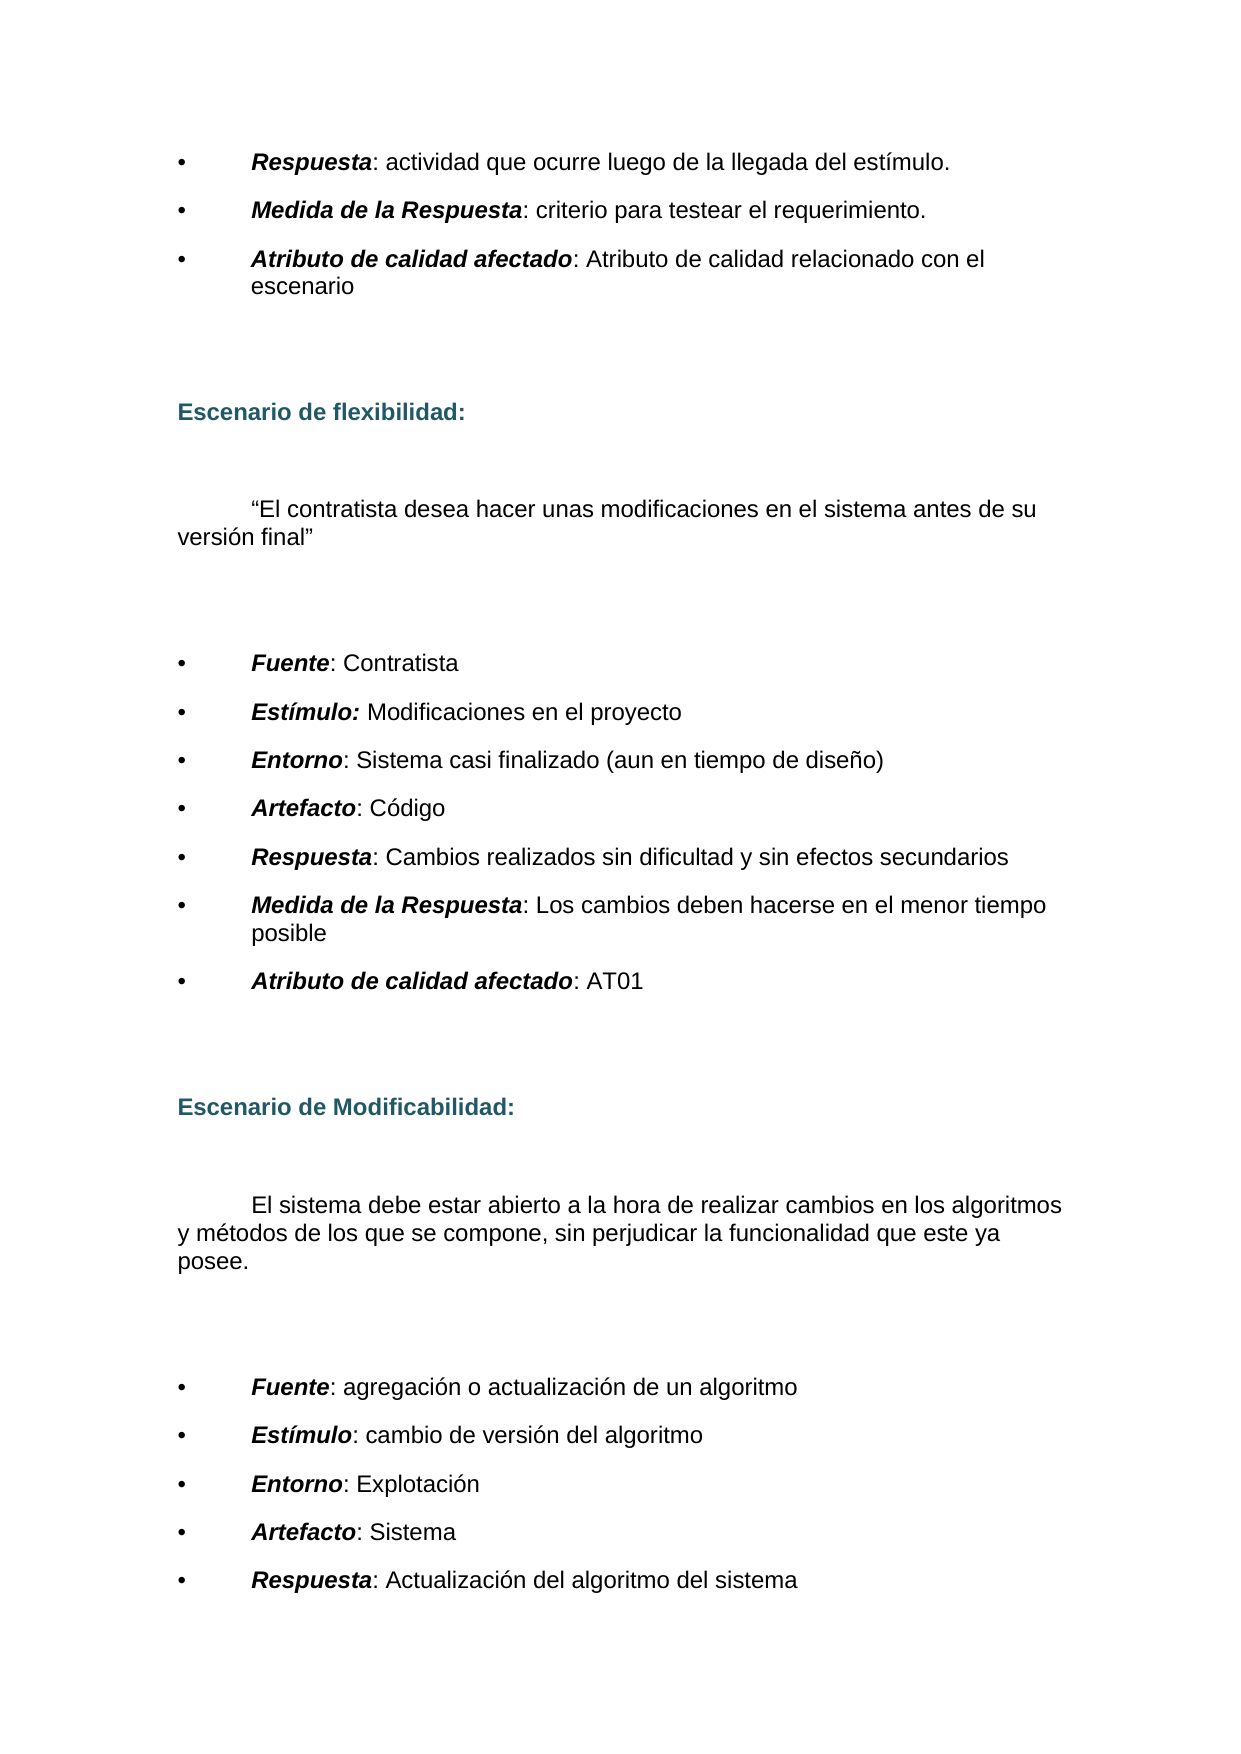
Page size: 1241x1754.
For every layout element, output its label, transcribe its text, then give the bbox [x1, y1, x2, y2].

text • Medida de la Respuesta: criterio para testear el requerimiento. [177, 196, 1063, 224]
text • Fuente: agregación o actualización de un algoritmo [177, 1373, 1063, 1400]
text • Respuesta: Actualización del algoritmo del sistema [177, 1566, 1063, 1594]
text “El contratista desea hacer unas modificaciones en el sistema antes de su versión final” [177, 495, 1063, 551]
text • Entorno: Sistema casi finalizado (aun en tiempo de diseño) [177, 746, 1063, 773]
text Escenario de Modificabilidad: [177, 1093, 1063, 1121]
text El sistema debe estar abierto a la hora de realizar cambios en los algoritmos y métodos de los que se compone, sin perjudicar la funcionalidad que este ya posee. [177, 1191, 1063, 1274]
text • Estímulo: cambio de versión del algoritmo [177, 1421, 1063, 1449]
text • Artefacto: Código [177, 794, 1063, 822]
text • Medida de la Respuesta: Los cambios deben hacerse en el menor tiempo posible [177, 891, 1063, 946]
text • Respuesta: actividad que ocurre luego de la llegada del estímulo. [177, 148, 1063, 175]
text • Respuesta: Cambios realizados sin dificultad y sin efectos secundarios [177, 843, 1063, 870]
text • Entorno: Explotación [177, 1469, 1063, 1497]
text • Artefacto: Sistema [177, 1518, 1063, 1546]
text • Estímulo: Modificaciones en el proyecto [177, 697, 1063, 725]
text • Atributo de calidad afectado: AT01 [177, 967, 1063, 995]
text Escenario de flexibilidad: [177, 398, 1063, 426]
text • Fuente: Contratista [177, 649, 1063, 677]
text • Atributo de calidad afectado: Atributo de calidad relacionado con el escenario [177, 244, 1063, 300]
